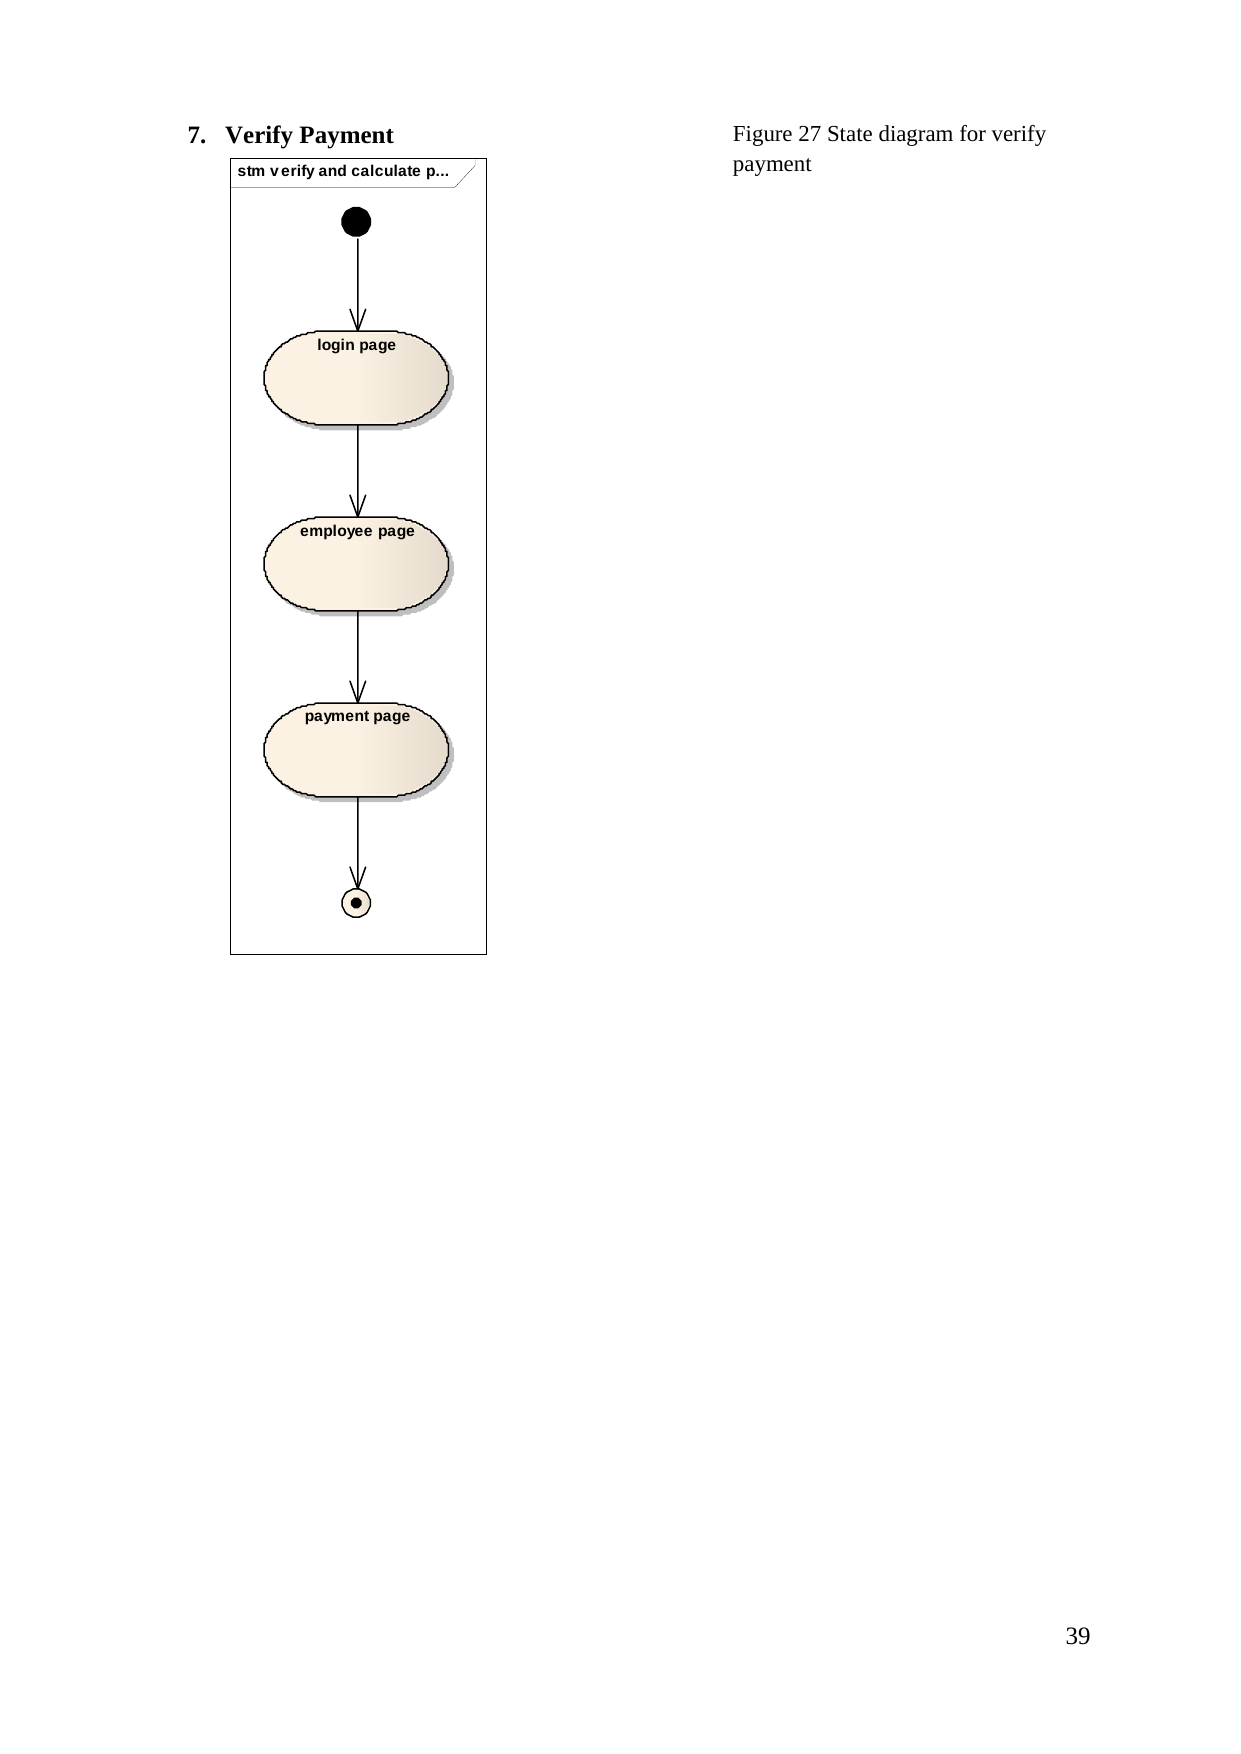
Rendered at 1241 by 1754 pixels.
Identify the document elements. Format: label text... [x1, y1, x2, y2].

list Verify Payment [187, 120, 583, 959]
list Figure 27 State diagram for verify payment [733, 120, 1090, 177]
